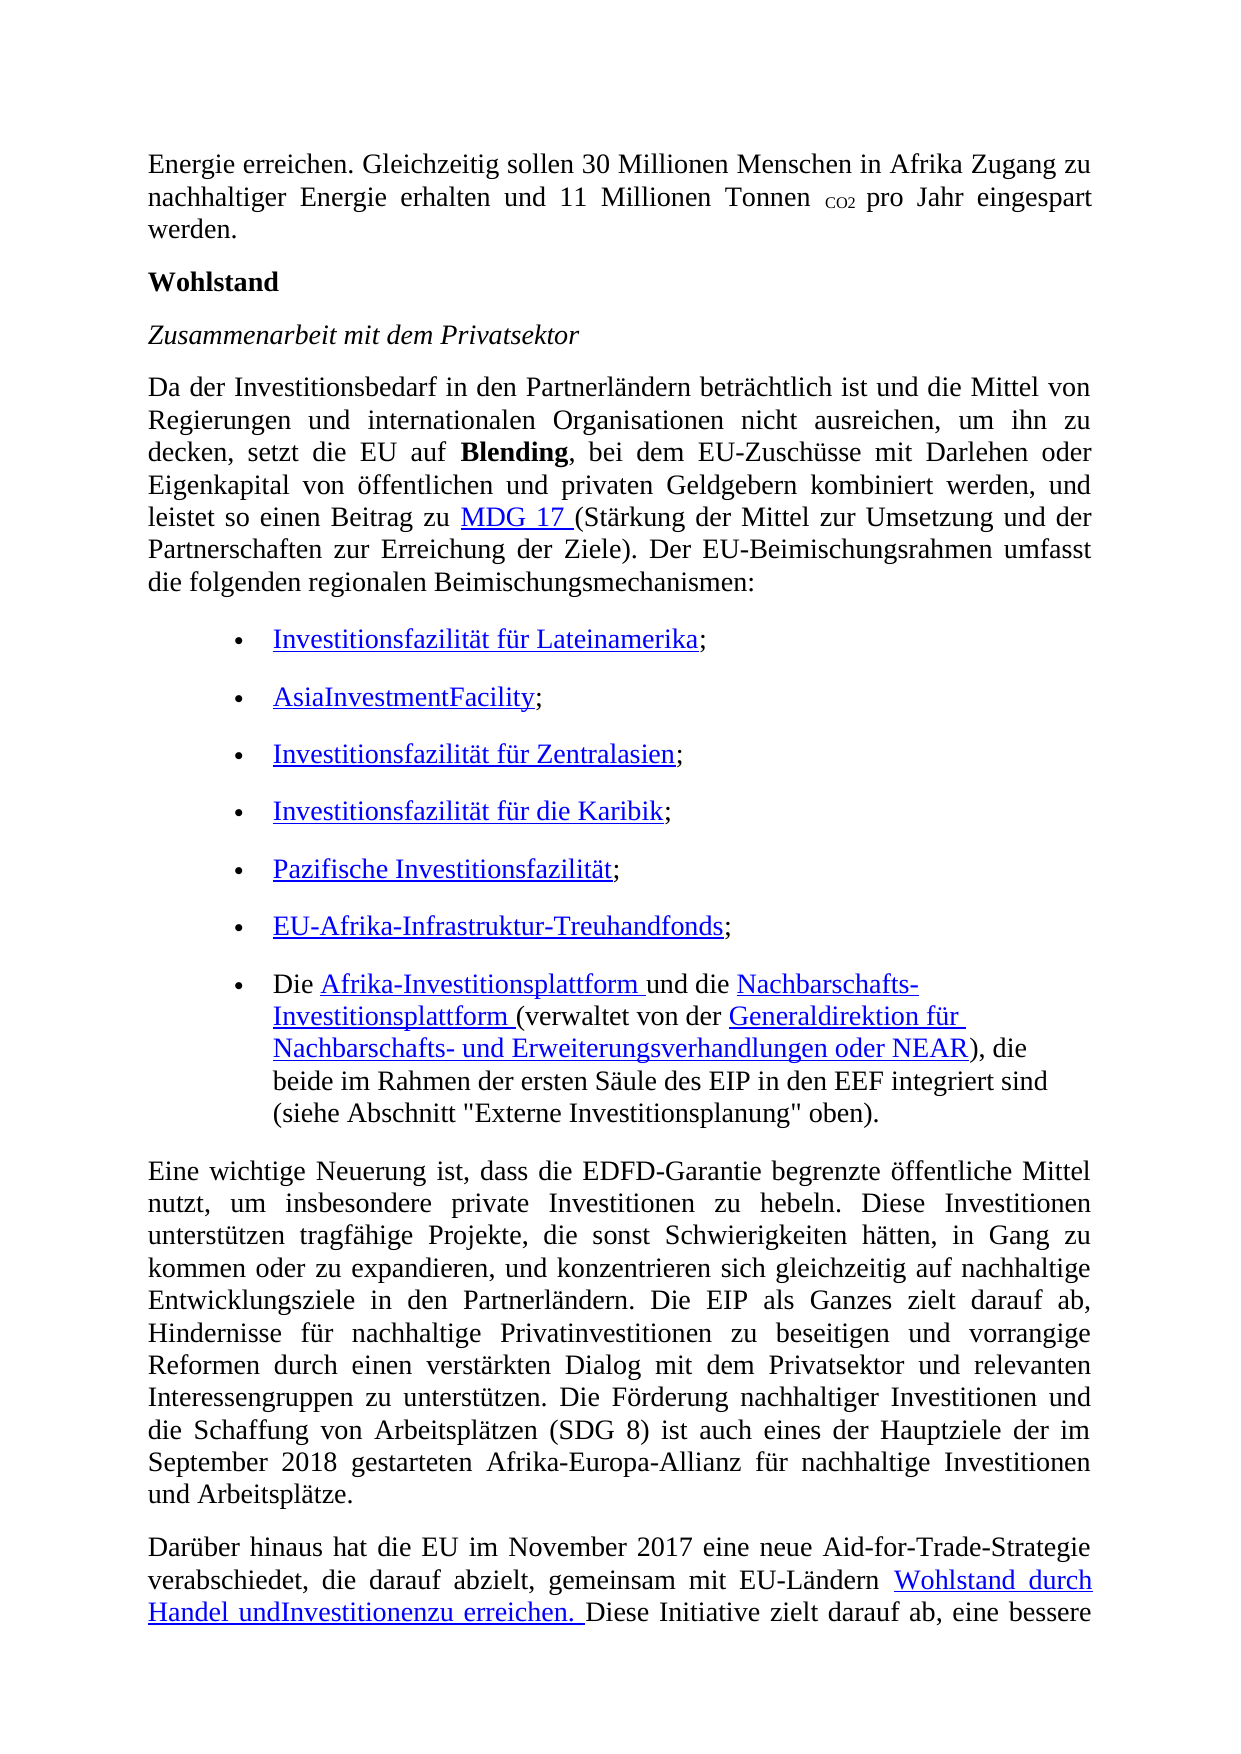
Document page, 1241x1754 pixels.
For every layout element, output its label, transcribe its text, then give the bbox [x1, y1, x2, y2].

list Investitionsfazilität für die Karibik; [235, 794, 1093, 827]
text Wohlstand [148, 265, 1093, 297]
text Eine wichtige Neuerung ist, dass die EDFD-Garantie begrenzte öffentliche Mittel nutzt, um insbesondere private Investitionen zu hebeln. Diese Investitionen unterstützen tragfähige Projekte, die sonst Schwierigkeiten hätten, in Gang zu kommen oder zu expandieren, und konzentrieren sich gleichzeitig auf nachhaltige Entwicklungsziele in den Partnerländern. Die EIP als Ganzes zielt darauf ab, Hindernisse für nachhaltige Privatinvestitionen zu beseitigen und vorrangige Reformen durch einen verstärkten Dialog mit dem Privatsektor und relevanten Interessengruppen zu unterstützen. Die Förderung nachhaltiger Investitionen und die Schaffung von Arbeitsplätzen (SDG 8) ist auch eines der Hauptziele der im September 2018 gestarteten Afrika-Europa-Allianz für nachhaltige Investitionen und Arbeitsplätze. [148, 1154, 1093, 1510]
list Pazifische Investitionsfazilität; [235, 852, 1093, 884]
list Die Afrika-Investitionsplattform und die Nachbarschafts-Investitionsplattform (verwaltet von der Generaldirektion für Nachbarschafts- und Erweiterungsverhandlungen oder NEAR), die beide im Rahmen der ersten Säule des EIP in den EEF integriert sind (siehe Abschnitt "Externe Investitionsplanung" oben). [235, 967, 1093, 1129]
list AsiaInvestmentFacility; [235, 680, 1093, 712]
list Investitionsfazilität für Lateinamerika; [235, 622, 1093, 655]
list Investitionsfazilität für Zentralasien; [235, 737, 1093, 769]
text Da der Investitionsbedarf in den Partnerländern beträchtlich ist und die Mittel von Regierungen und internationalen Organisationen nicht ausreichen, um ihn zu decken, setzt die EU auf Blending, bei dem EU-Zuschüsse mit Darlehen oder Eigenkapital von öffentlichen und privaten Geldgebern kombiniert werden, und leistet so einen Beitrag zu MDG 17 (Stärkung der Mittel zur Umsetzung und der Partnerschaften zur Erreichung der Ziele). Der EU-Beimischungsrahmen umfasst die folgenden regionalen Beimischungsmechanismen: [148, 371, 1093, 597]
list EU-Afrika-Infrastruktur-Treuhandfonds; [235, 909, 1093, 942]
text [148, 148, 1093, 245]
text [148, 1530, 1093, 1627]
text Zusammenarbeit mit dem Privatsektor [148, 318, 1093, 350]
